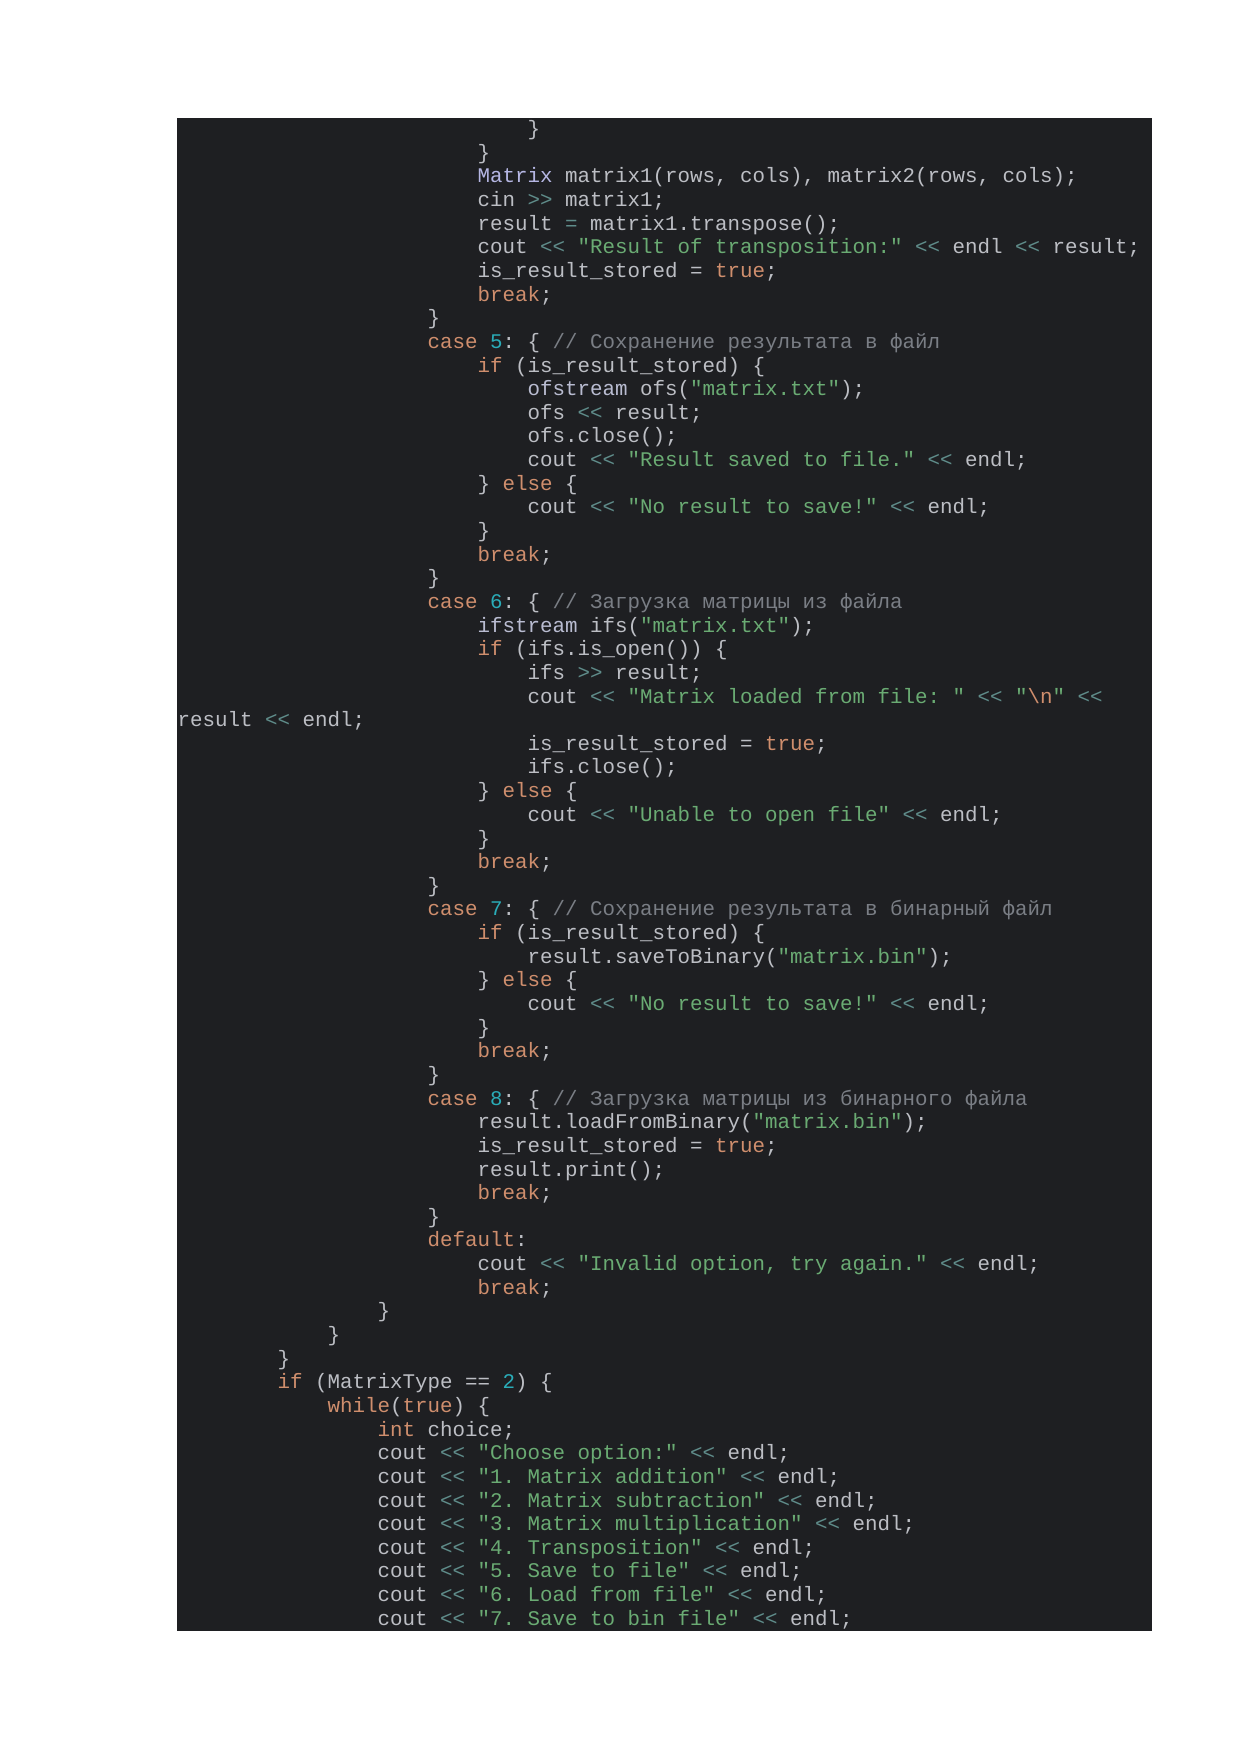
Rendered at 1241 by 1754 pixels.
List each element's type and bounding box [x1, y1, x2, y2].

text [177, 118, 1152, 1631]
